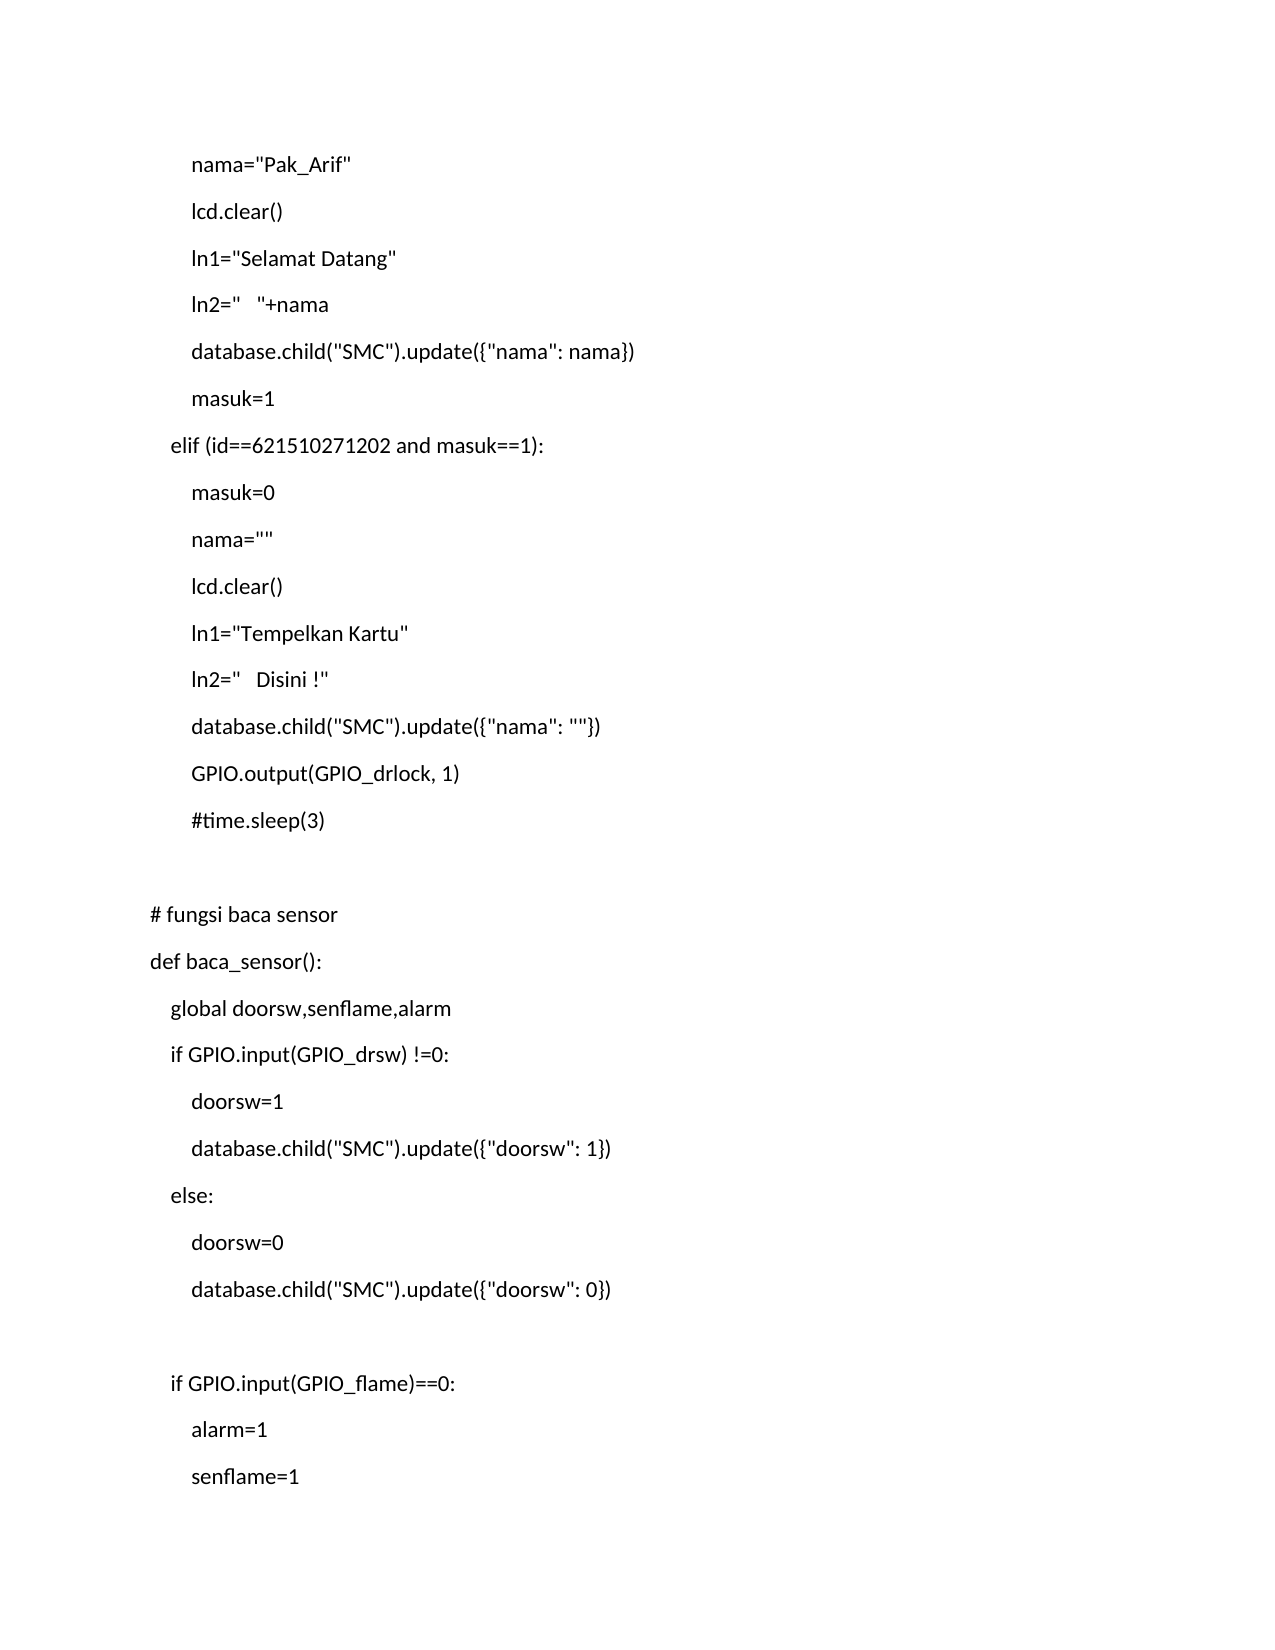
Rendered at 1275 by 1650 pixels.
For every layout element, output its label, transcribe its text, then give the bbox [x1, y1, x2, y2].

text if GPIO.input(GPIO_flame)==0: [150, 1369, 1125, 1397]
text masuk=0 [150, 478, 1125, 506]
text # fungsi baca sensor [150, 900, 1125, 928]
text else: [150, 1181, 1125, 1209]
text doorsw=1 [150, 1087, 1125, 1116]
text database.child("SMC").update({"nama": nama}) [150, 337, 1125, 366]
text lcd.clear() [150, 572, 1125, 600]
text #time.sleep(3) [150, 806, 1125, 834]
text doorsw=0 [150, 1228, 1125, 1256]
text senflame=1 [150, 1462, 1125, 1491]
text elif (id==621510271202 and masuk==1): [150, 431, 1125, 459]
text lcd.clear() [150, 197, 1125, 225]
text ln1="Tempelkan Kartu" [150, 619, 1125, 647]
text ln2=" Disini !" [150, 666, 1125, 694]
text alarm=1 [150, 1416, 1125, 1444]
text database.child("SMC").update({"doorsw": 0}) [150, 1275, 1125, 1303]
text database.child("SMC").update({"doorsw": 1}) [150, 1134, 1125, 1162]
text database.child("SMC").update({"nama": ""}) [150, 712, 1125, 741]
text if GPIO.input(GPIO_drsw) !=0: [150, 1041, 1125, 1069]
text global doorsw,senflame,alarm [150, 994, 1125, 1022]
text def baca_sensor(): [150, 947, 1125, 975]
text GPIO.output(GPIO_drlock, 1) [150, 759, 1125, 787]
text masuk=1 [150, 384, 1125, 412]
text nama="" [150, 525, 1125, 553]
text nama="Pak_Arif" [150, 150, 1125, 178]
text ln2=" "+nama [150, 291, 1125, 319]
text ln1="Selamat Datang" [150, 244, 1125, 272]
